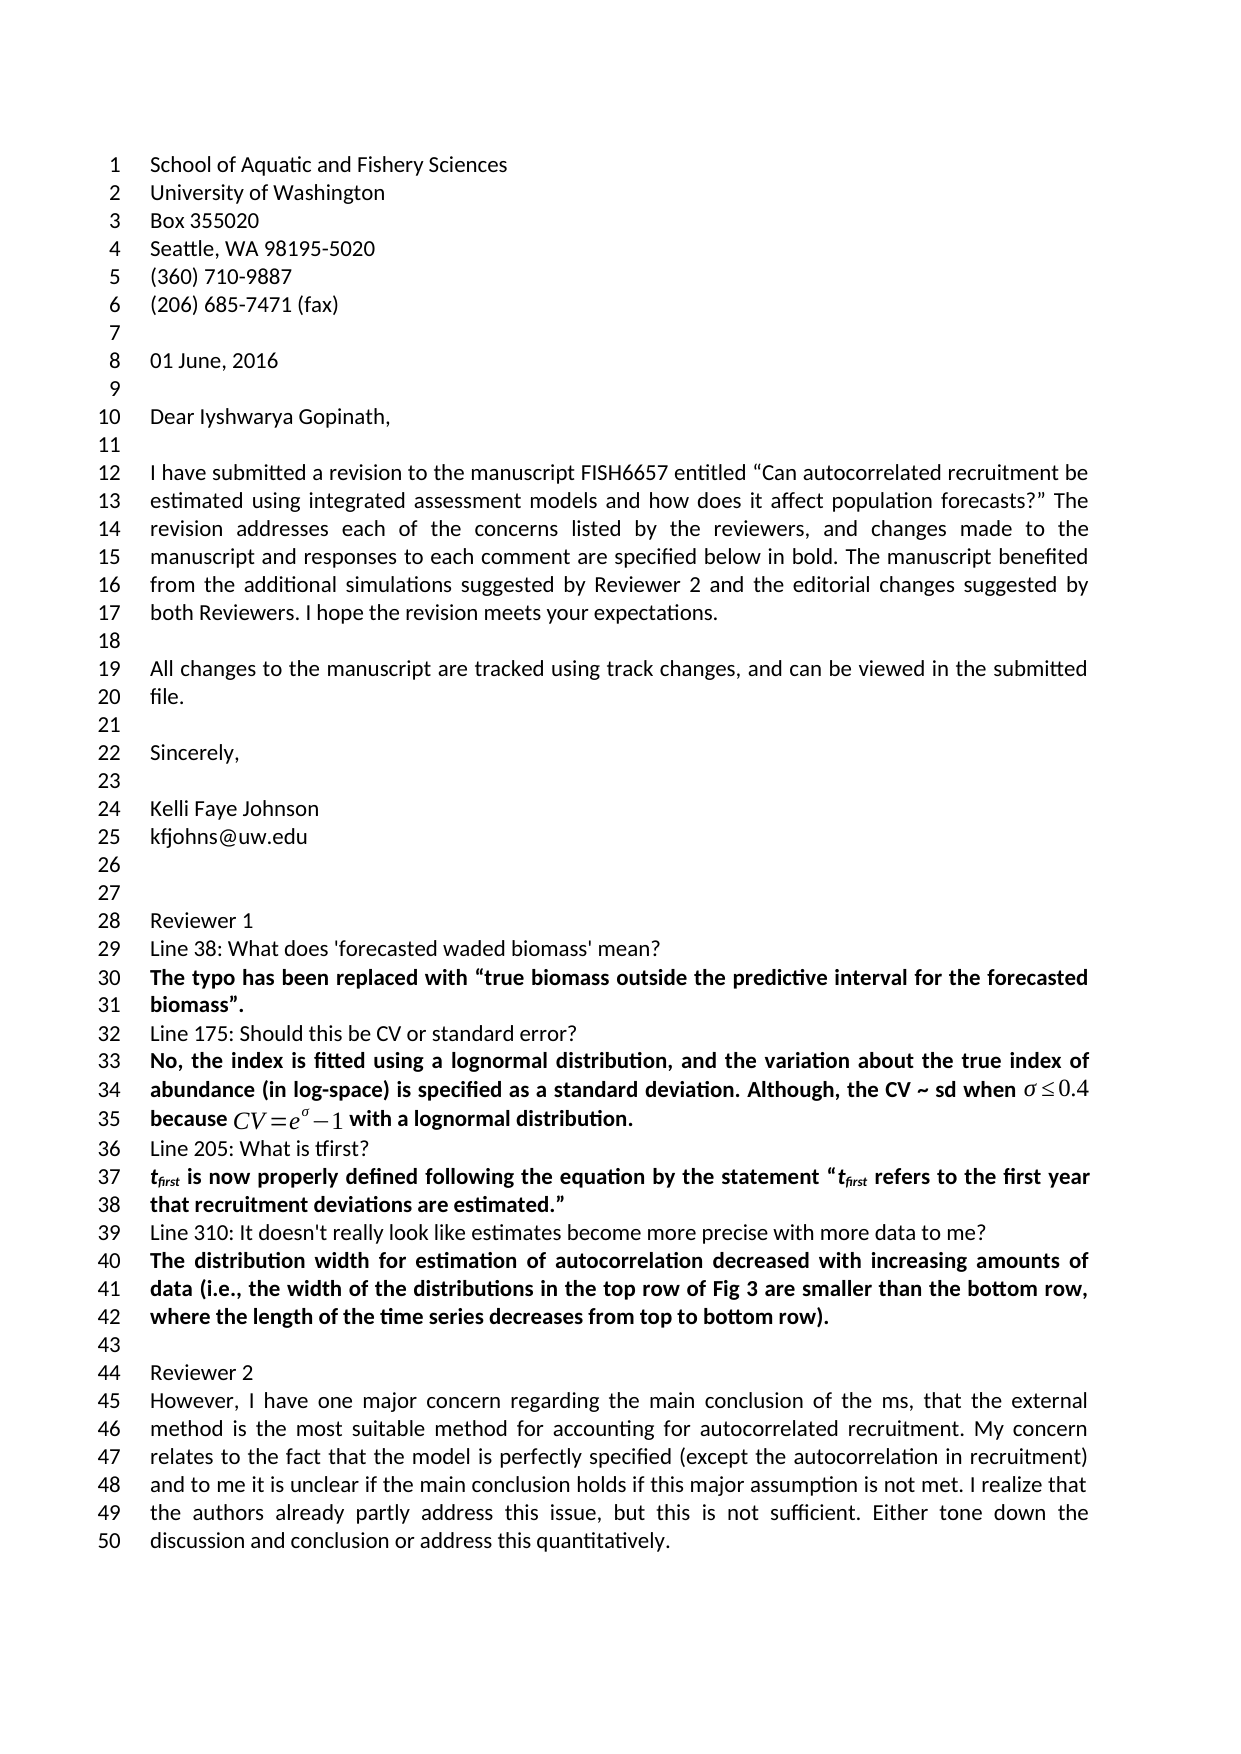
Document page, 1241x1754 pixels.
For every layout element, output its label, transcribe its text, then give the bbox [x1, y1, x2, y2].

text Line 205: What is tfirst? [150, 1134, 1090, 1162]
text University of Washington [150, 178, 1090, 206]
text Reviewer 2 [150, 1358, 1090, 1386]
text School of Aquatic and Fishery Sciences [150, 150, 1090, 178]
text Line 175: Should this be CV or standard error? [150, 1019, 1090, 1047]
text Sincerely, [150, 738, 1090, 766]
text The typo has been replaced with “true biomass outside the predictive interval for the forecasted biomass”. [150, 963, 1090, 1019]
text Reviewer 1 [150, 907, 1090, 934]
text Line 38: What does 'forecasted waded biomass' mean? [150, 934, 1090, 963]
text (206) 685-7471 (fax) [150, 290, 1090, 318]
text Dear Iyshwarya Gopinath, [150, 402, 1090, 430]
text Kelli Faye Johnson [150, 794, 1090, 822]
text However, I have one major concern regarding the main conclusion of the ms, that the external method is the most suitable method for accounting for autocorrelated recruitment. My concern relates to the fact that the model is perfectly specified (except the autocorrelation in recruitment) and to me it is unclear if the main conclusion holds if this major assumption is not met. I realize that the authors already partly address this issue, but this is not sufficient. Either tone down the discussion and conclusion or address this quantitatively. [150, 1386, 1090, 1554]
text (360) 710-9887 [150, 262, 1090, 290]
text The distribution width for estimation of autocorrelation decreased with increasing amounts of data (i.e., the width of the distributions in the top row of Fig 3 are smaller than the bottom row, where the length of the time series decreases from top to bottom row). [150, 1246, 1090, 1330]
text I have submitted a revision to the manuscript FISH6657 entitled “Can autocorrelated recruitment be estimated using integrated assessment models and how does it affect population forecasts?” The revision addresses each of the concerns listed by the reviewers, and changes made to the manuscript and responses to each comment are specified below in bold. The manuscript benefited from the additional simulations suggested by Reviewer 2 and the editorial changes suggested by both Reviewers. I hope the revision meets your expectations. [150, 458, 1090, 626]
text Seattle, WA 98195-5020 [150, 234, 1090, 262]
text tfirst is now properly defined following the equation by the statement “tfirst refers to the first year that recruitment deviations are estimated.” [150, 1162, 1090, 1218]
text Line 310: It doesn't really look like estimates become more precise with more data to me? [150, 1218, 1090, 1246]
text No, the index is fitted using a lognormal distribution, and the variation about the true index of abundance (in log-space) is specified as a standard deviation. Although, the CV ~ sd when because with a lognormal distribution. [150, 1047, 1090, 1134]
text kfjohns@uw.edu [150, 822, 1090, 851]
text All changes to the manuscript are tracked using track changes, and can be viewed in the submitted file. [150, 654, 1090, 710]
text Box 355020 [150, 206, 1090, 234]
text 01 June, 2016 [150, 346, 1090, 374]
